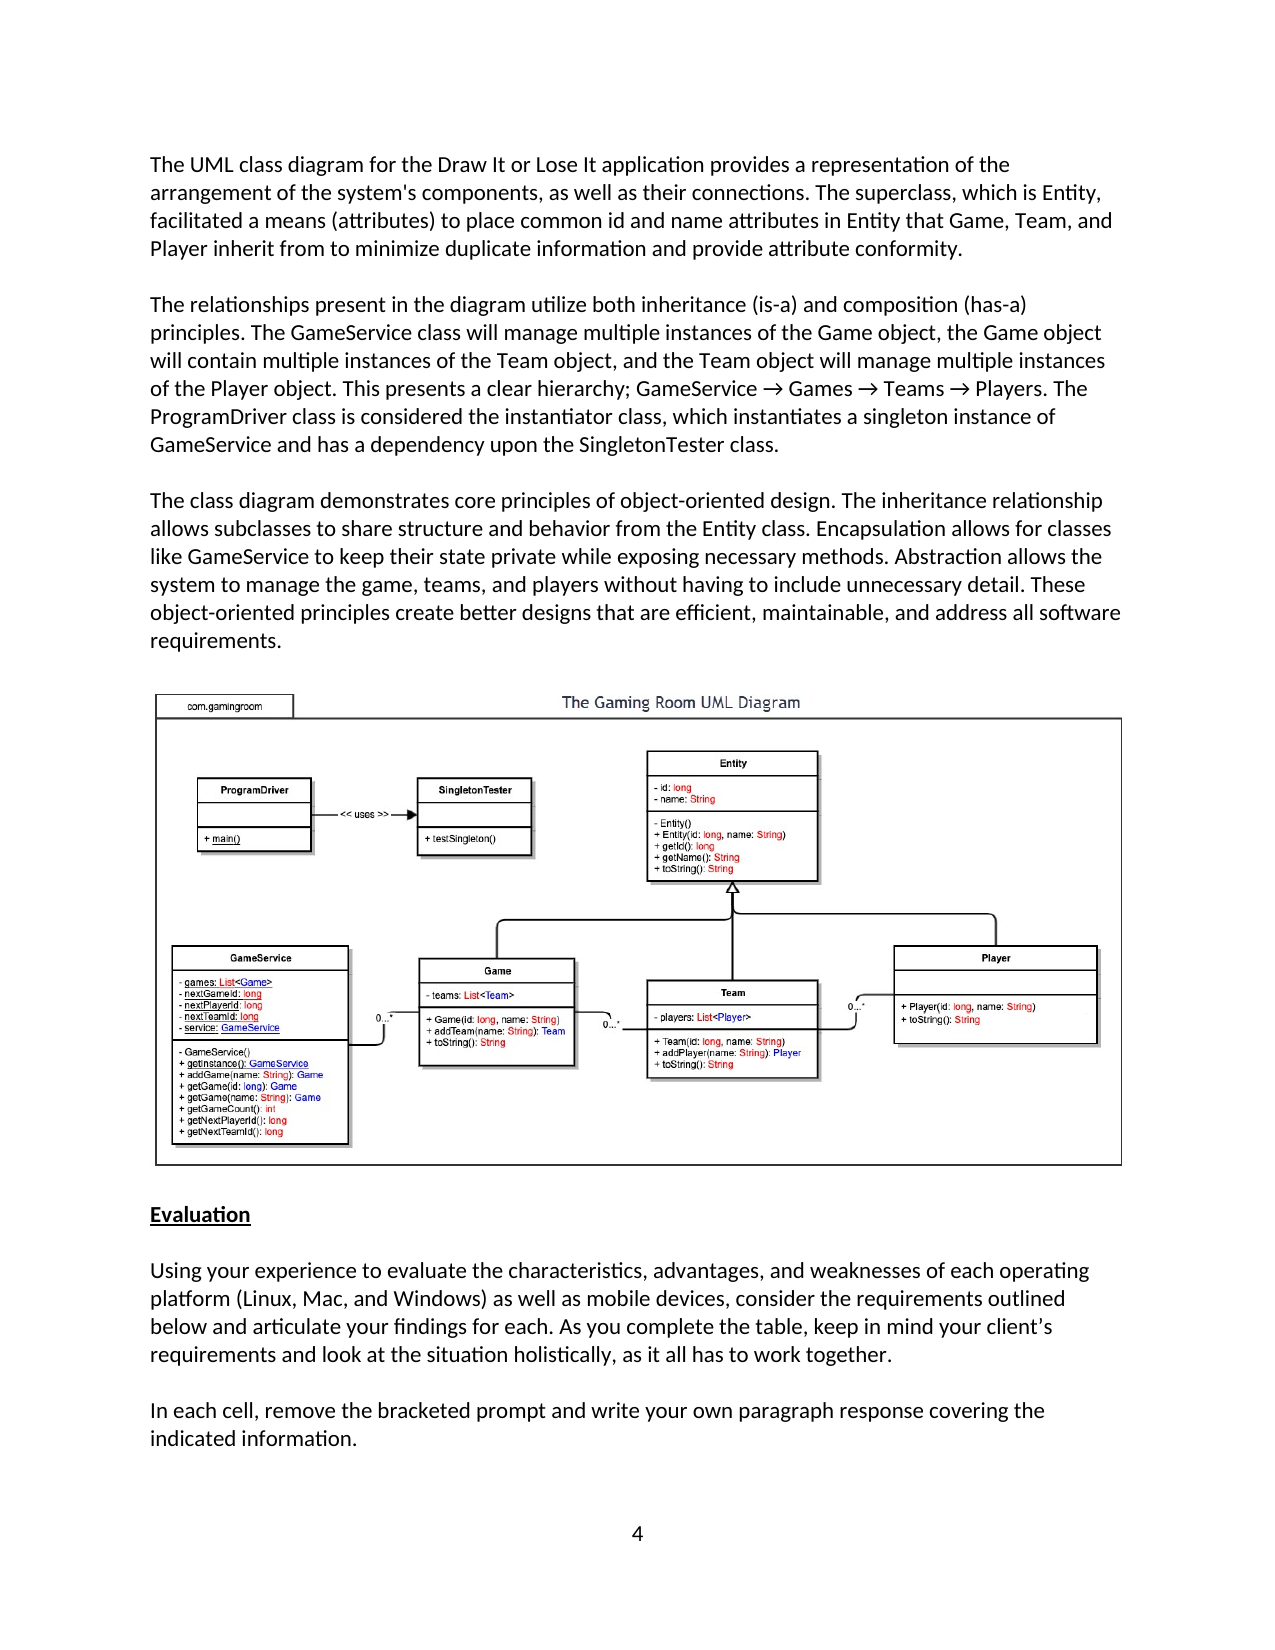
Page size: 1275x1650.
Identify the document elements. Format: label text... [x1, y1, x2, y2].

text The UML class diagram for the Draw It or Lose It application provides a representation of the arrangement of the system's components, as well as their connections. The superclass, which is Entity, facilitated a means (attributes) to place common id and name attributes in Entity that Game, Team, and Player inherit from to minimize duplicate information and provide attribute conformity. [150, 150, 1125, 262]
text Using your experience to evaluate the characteristics, advantages, and weaknesses of each operating platform (Linux, Mac, and Windows) as well as mobile devices, consider the requirements outlined below and articulate your findings for each. As you complete the table, keep in mind your client’s requirements and look at the situation holistically, as it all has to work together. [150, 1256, 1125, 1368]
text The relationships present in the diagram utilize both inheritance (is-a) and composition (has-a) principles. The GameService class will manage multiple instances of the Game object, the Game object will contain multiple instances of the Team object, and the Team object will manage multiple instances of the Player object. This presents a clear hierarchy; GameService → Games → Teams → Players. The ProgramDriver class is considered the instantiator class, which instantiates a singleton instance of GameService and has a dependency upon the SingletonTester class. [150, 290, 1125, 458]
subtitle Evaluation [150, 1200, 1125, 1228]
text In each cell, remove the bracketed prompt and write your own paragraph response covering the indicated information. [150, 1396, 1125, 1452]
picture [150, 682, 1125, 1172]
text The class diagram demonstrates core principles of object-oriented design. The inheritance relationship allows subclasses to share structure and behavior from the Entity class. Encapsulation allows for classes like GameService to keep their state private while exposing necessary methods. Abstraction allows the system to manage the game, teams, and players without having to include unnecessary detail. These object-oriented principles create better designs that are efficient, maintainable, and address all software requirements. [150, 486, 1125, 654]
